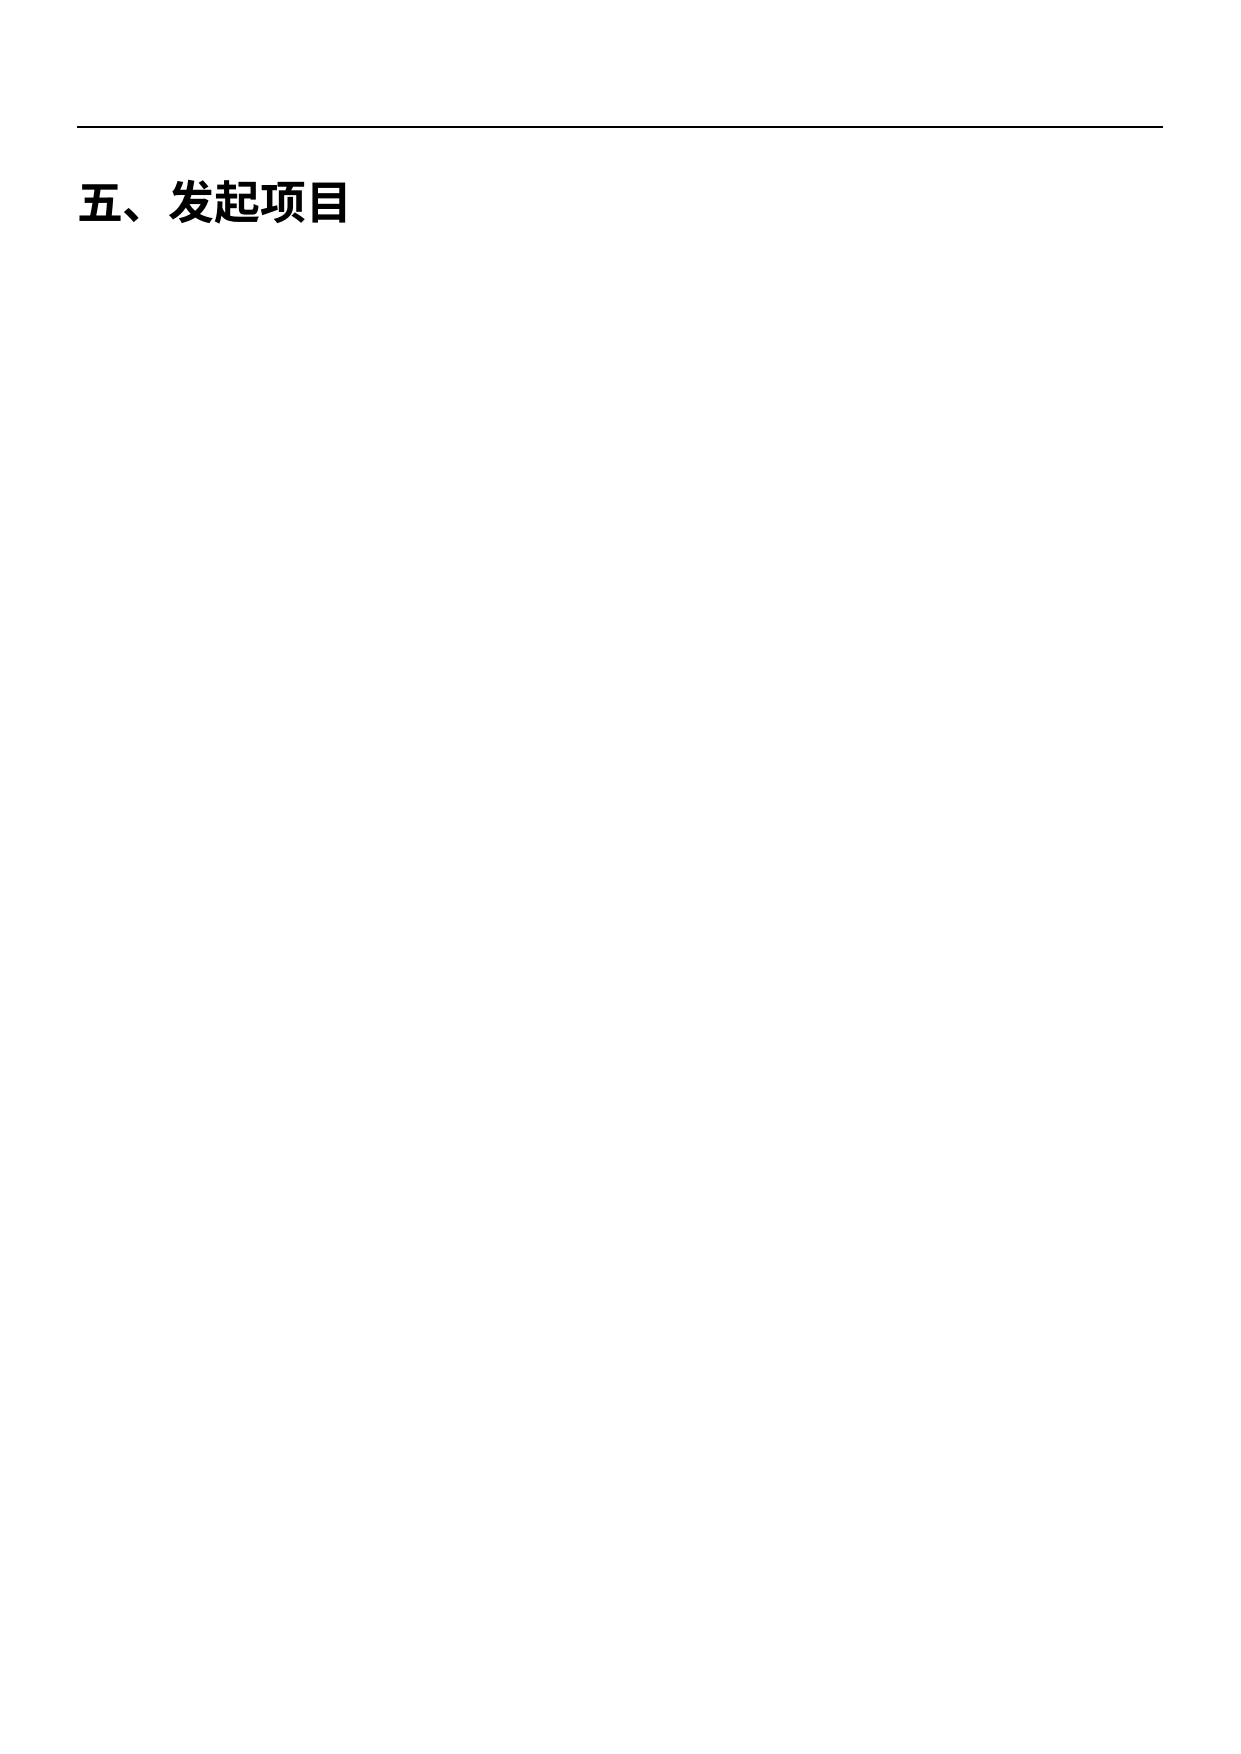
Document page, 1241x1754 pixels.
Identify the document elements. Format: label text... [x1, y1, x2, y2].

subtitle 发起项目 [77, 151, 1163, 248]
